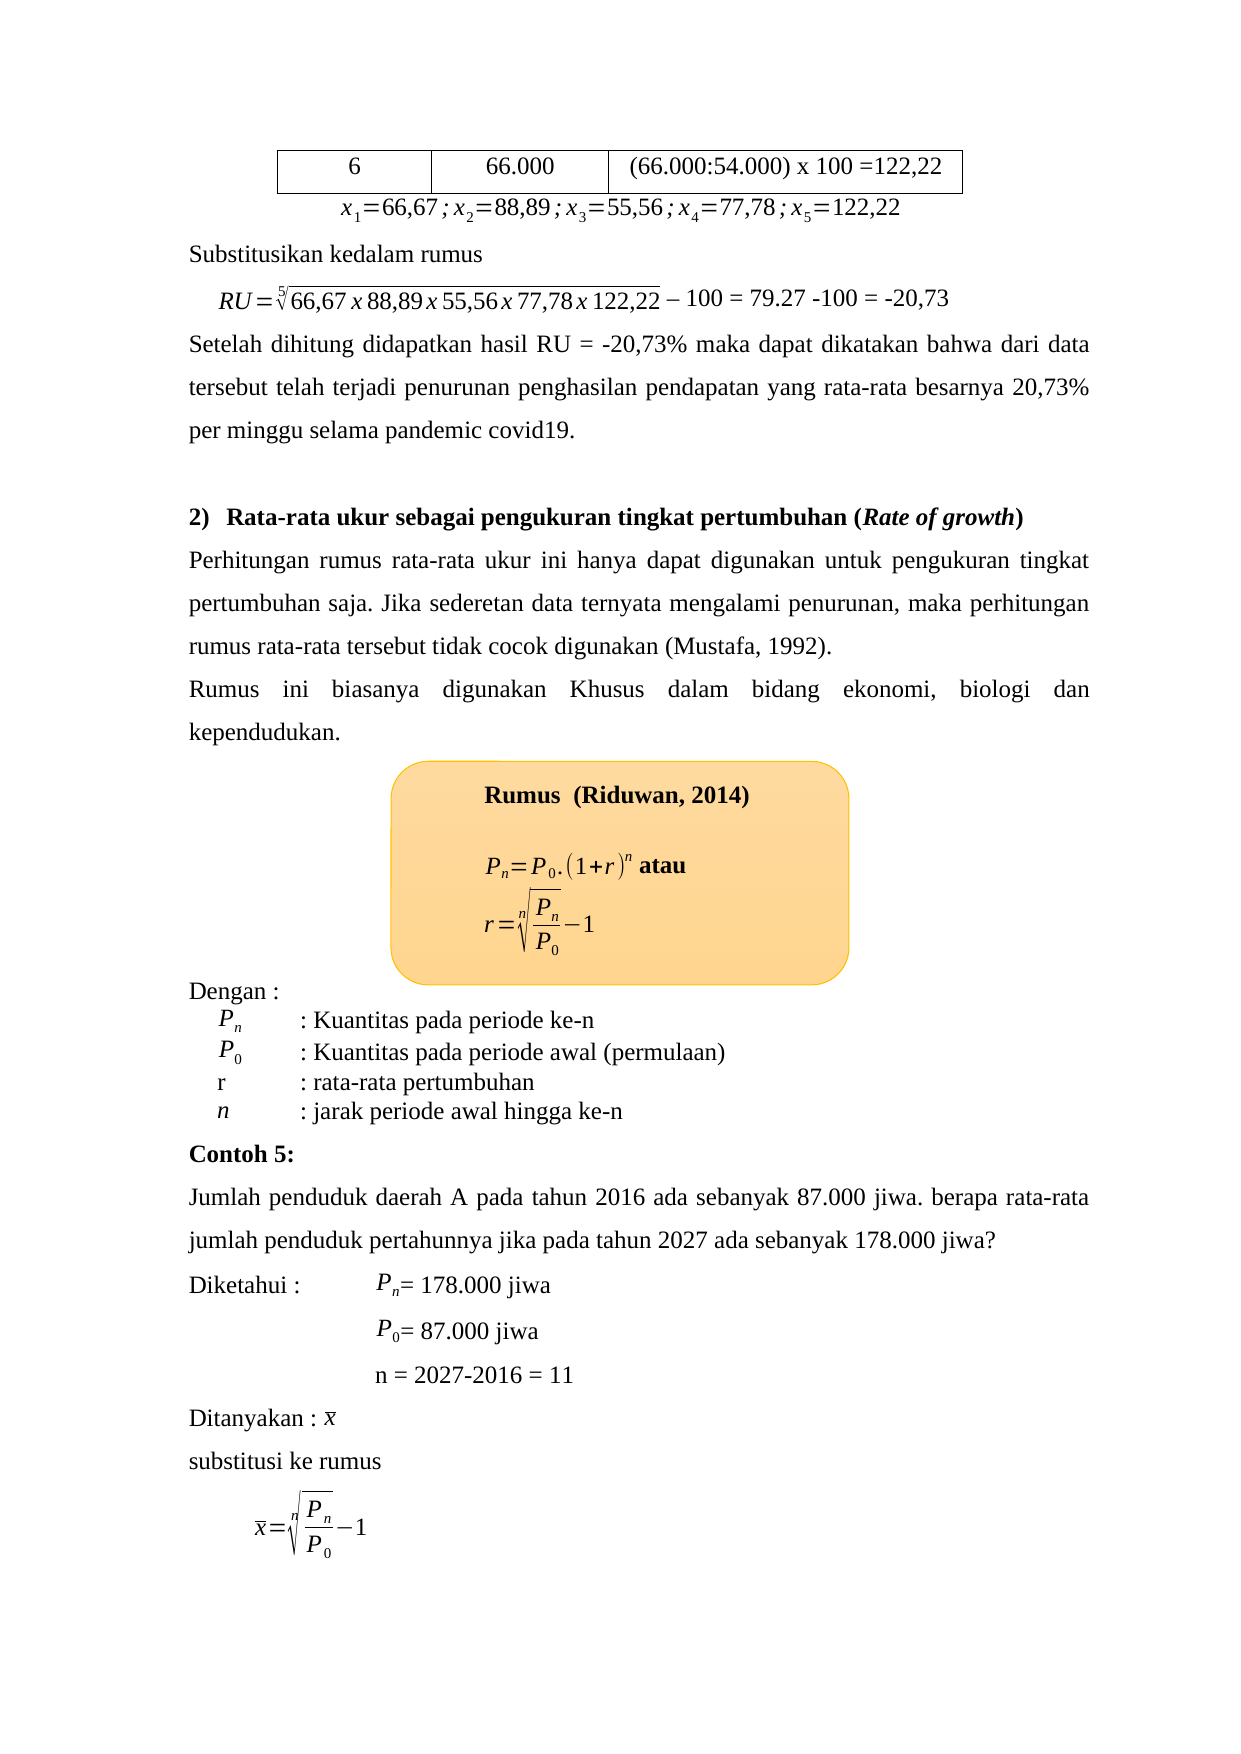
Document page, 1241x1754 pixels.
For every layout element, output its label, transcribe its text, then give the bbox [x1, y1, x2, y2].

list – 100 = 79.27 -100 = -20,73 [217, 282, 1090, 315]
text Jumlah penduduk daerah A pada tahun 2016 ada sebanyak 87.000 jiwa. berapa rata-rata jumlah penduduk pertahunnya jika pada tahun 2027 ada sebanyak 178.000 jiwa? [188, 1182, 1090, 1254]
list Dengan : [188, 976, 1090, 1005]
list substitusi ke rumus [188, 1446, 1090, 1475]
list Rata-rata ukur sebagai pengukuran tingkat pertumbuhan (Rate of growth) [188, 502, 1090, 530]
table_cell 66.000 [432, 151, 608, 193]
text Setelah dihitung didapatkan hasil RU = -20,73% maka dapat dikatakan bahwa dari data tersebut telah terjadi penurunan penghasilan pendapatan yang rata-rata besarnya 20,73% per minggu selama pandemic covid19. [188, 329, 1090, 444]
list = 87.000 jiwa [253, 1314, 1090, 1346]
list : jarak periode awal hingga ke-n [217, 1096, 1090, 1125]
table_cell 6 [278, 151, 431, 193]
text Substitusikan kedalam rumus [188, 239, 1090, 268]
text Contoh 5: [188, 1139, 1090, 1168]
list : Kuantitas pada periode ke-n [217, 1005, 1090, 1036]
list : Kuantitas pada periode awal (permulaan) [217, 1036, 1090, 1067]
table_cell (66.000:54.000) x 100 =122,22 [609, 151, 962, 193]
list Rumus ini biasanya digunakan Khusus dalam bidang ekonomi, biologi dan kependudukan. [188, 674, 1090, 746]
text Ditanyakan : [188, 1403, 1090, 1432]
list Diketahui : = 178.000 jiwa [188, 1269, 1090, 1300]
list r : rata-rata pertumbuhan [217, 1067, 1090, 1096]
text n = 2027-2016 = 11 [150, 1360, 1090, 1389]
text Perhitungan rumus rata-rata ukur ini hanya dapat digunakan untuk pengukuran tingkat pertumbuhan saja. Jika sederetan data ternyata mengalami penurunan, maka perhitungan rumus rata-rata tersebut tidak cocok digunakan (Mustafa, 1992). [188, 545, 1090, 660]
